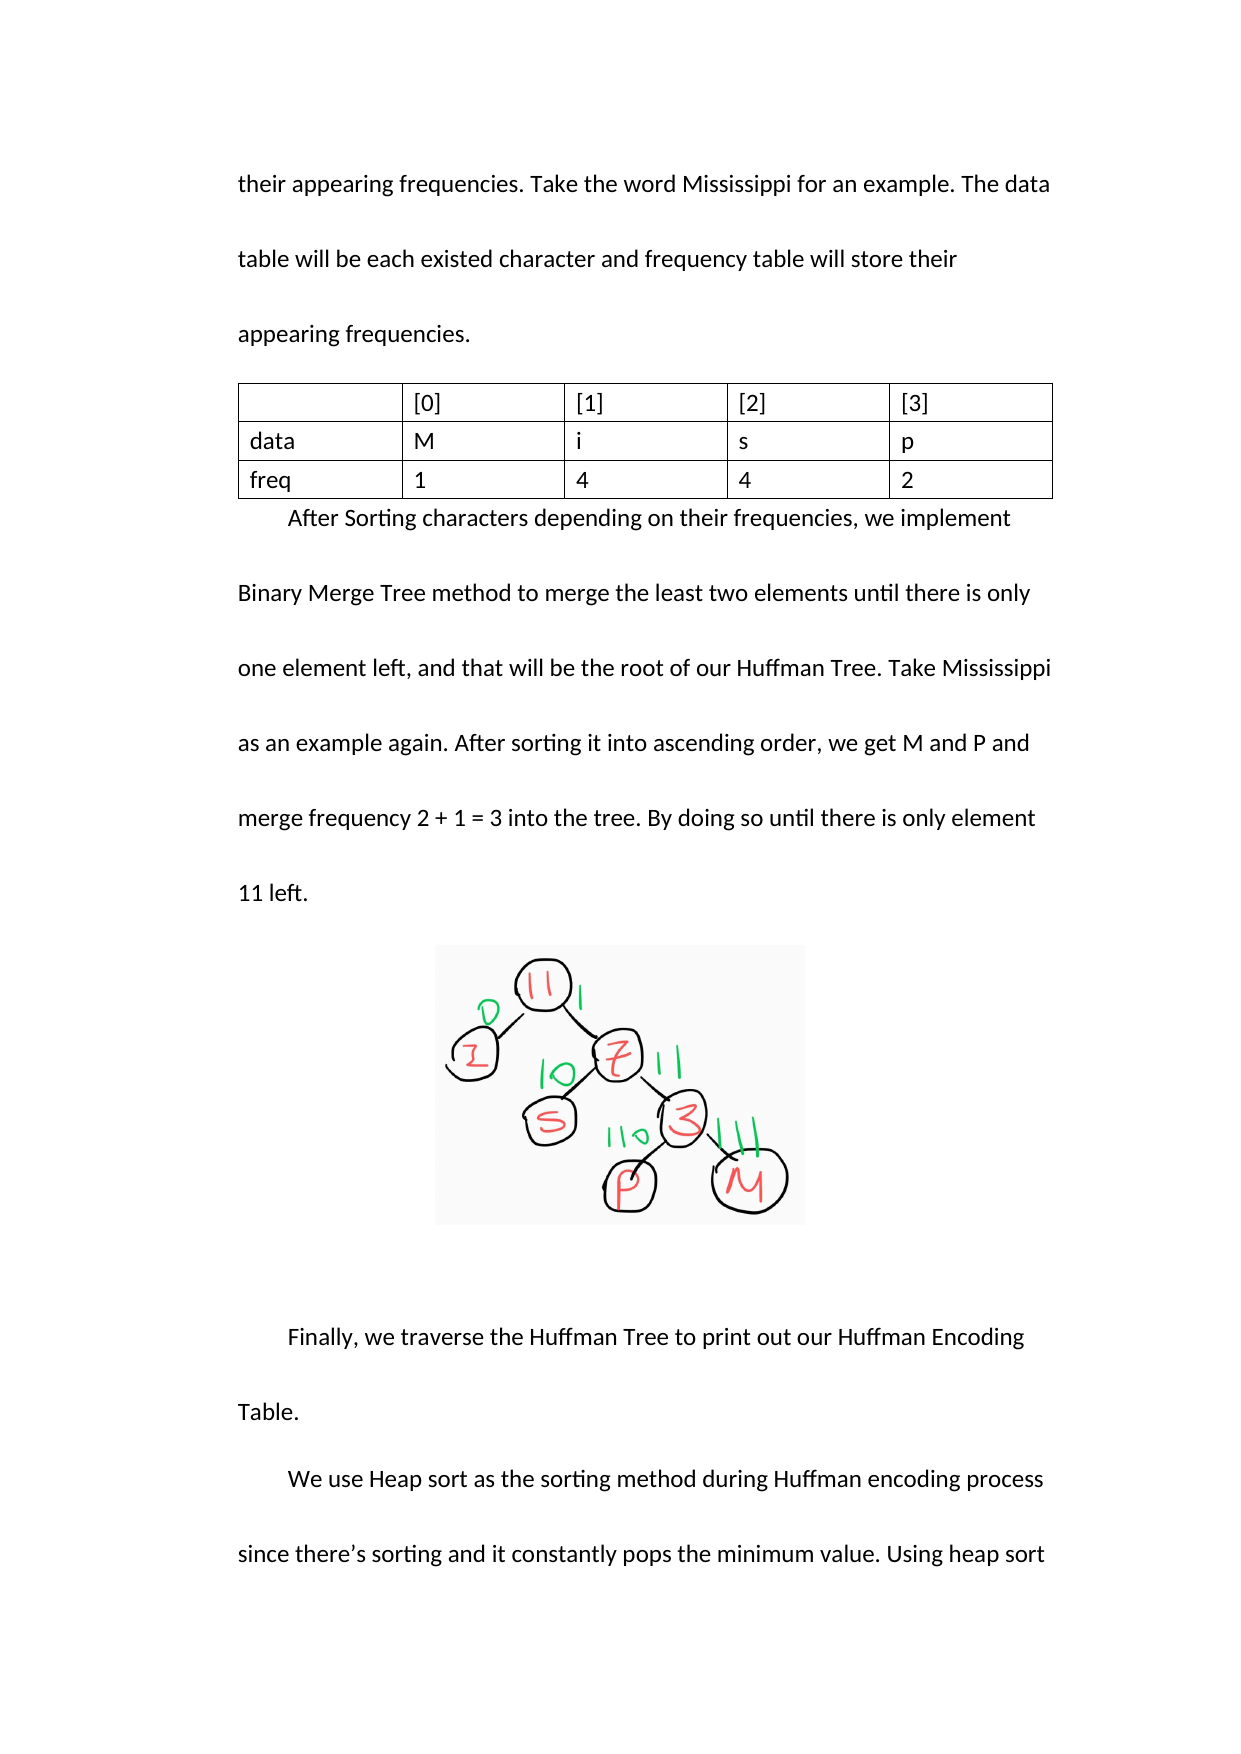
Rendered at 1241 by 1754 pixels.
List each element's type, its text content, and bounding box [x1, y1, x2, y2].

table_cell p [890, 422, 1052, 459]
list After Sorting characters depending on their frequencies, we implement Binary Merge Tree method to merge the least two elements until there is only one element left, and that will be the root of our Huffman Tree. Take Mississippi as an example again. After sorting it into ascending order, we get M and P and merge frequency 2 + 1 = 3 into the tree. By doing so until there is only element 11 left. [238, 499, 1053, 912]
table_header [0] [403, 384, 564, 421]
picture [435, 945, 805, 1225]
table_cell M [403, 422, 564, 459]
table_header [3] [890, 384, 1052, 421]
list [238, 1460, 1053, 1573]
table_cell 4 [728, 461, 889, 498]
table_header [1] [565, 384, 727, 421]
table_cell i [565, 422, 727, 459]
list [238, 164, 1053, 352]
table_header [239, 384, 402, 421]
table_cell data [239, 422, 402, 459]
table_cell 4 [565, 461, 727, 498]
table_header [2] [728, 384, 889, 421]
table_cell 1 [403, 461, 564, 498]
table_cell 2 [890, 461, 1052, 498]
table_cell s [728, 422, 889, 459]
table_cell freq [239, 461, 402, 498]
